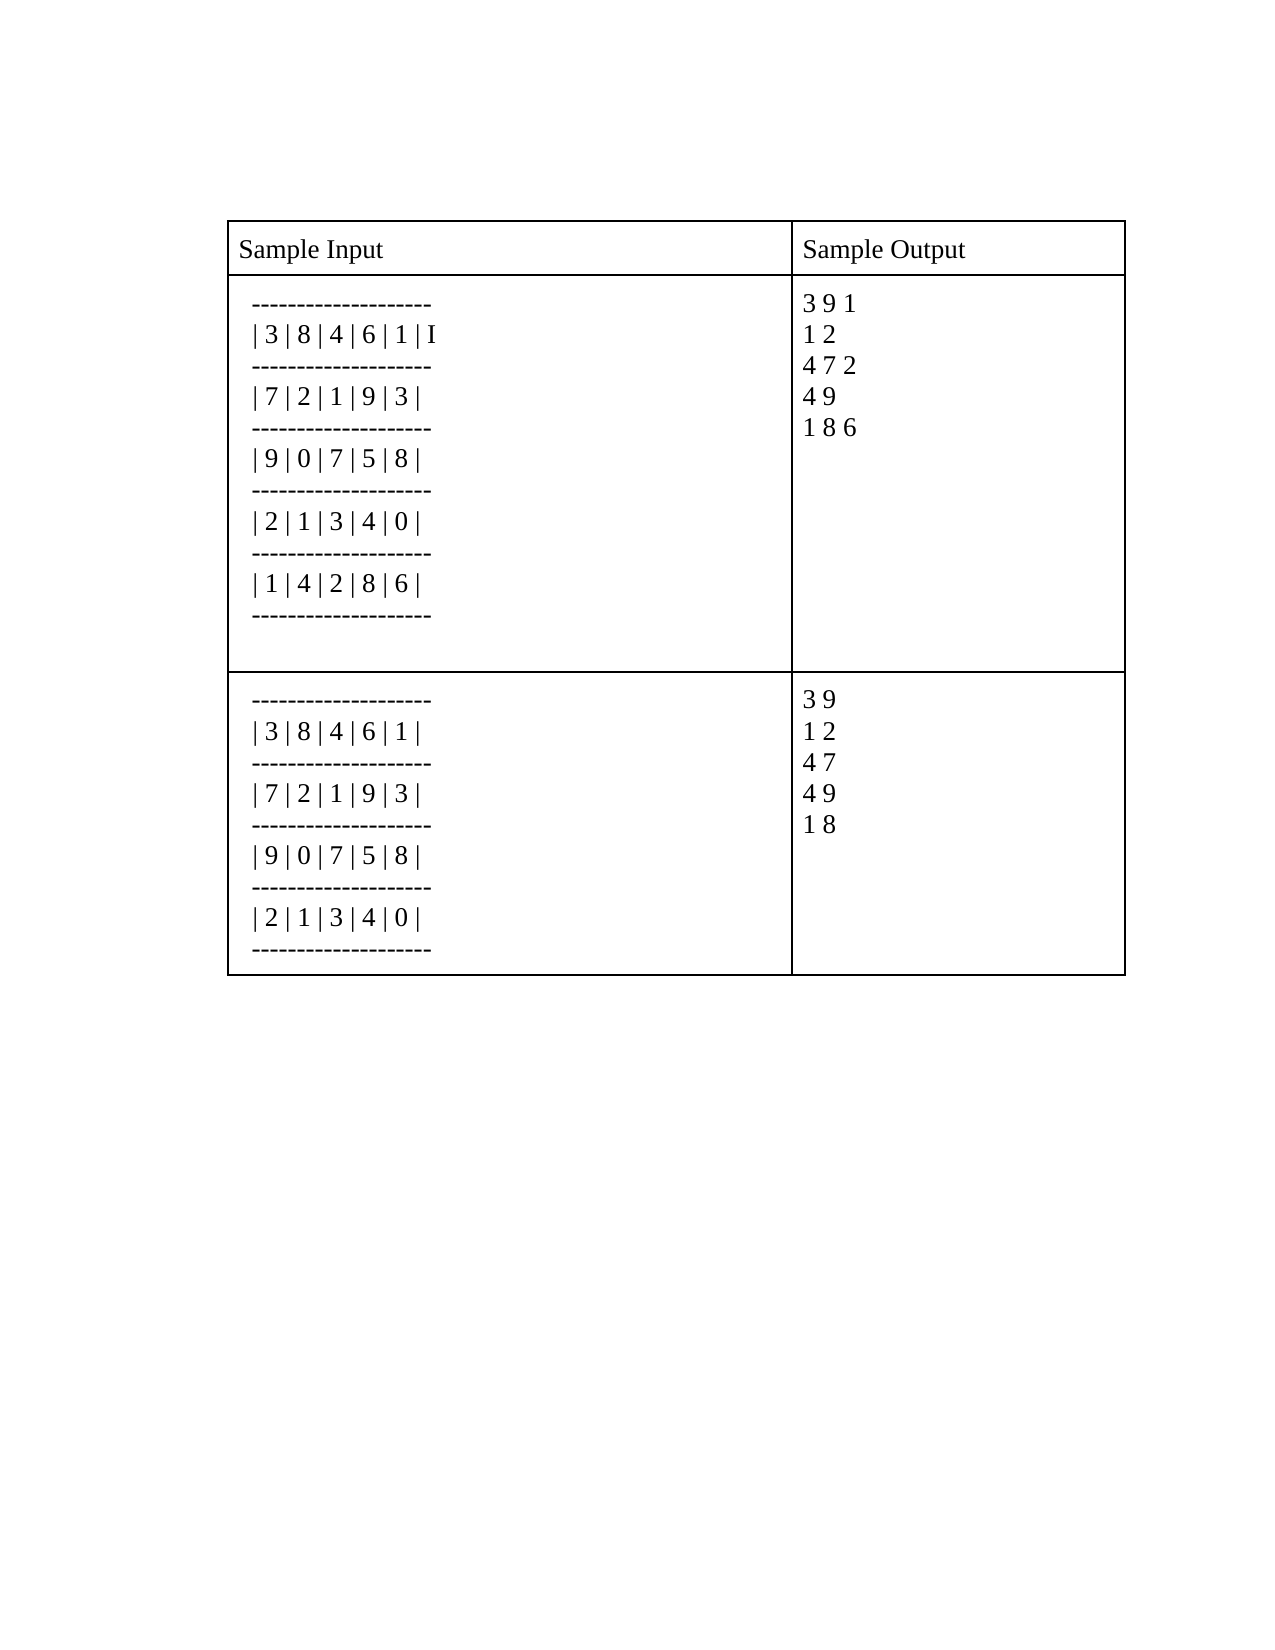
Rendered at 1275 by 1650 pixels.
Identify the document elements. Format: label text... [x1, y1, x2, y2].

table_cell 3 9 1 2 4 7 4 9 1 8 [793, 673, 1124, 974]
table_cell -------------------- | 3 | 8 | 4 | 6 | 1 | I -------------------- | 7 | 2 | 1 | 9 | 3 | -------------------- | 9 | 0 | 7 | 5 | 8 | -------------------- | 2 | 1 | 3 | 4 | 0 | -------------------- | 1 | 4 | 2 | 8 | 6 | -------------------- [229, 276, 791, 671]
table_cell -------------------- | 3 | 8 | 4 | 6 | 1 | -------------------- | 7 | 2 | 1 | 9 | 3 | -------------------- | 9 | 0 | 7 | 5 | 8 | -------------------- | 2 | 1 | 3 | 4 | 0 | -------------------- [229, 673, 791, 974]
table_header Sample Input [229, 222, 791, 274]
table_header Sample Output [793, 222, 1124, 274]
table_cell 3 9 1 1 2 4 7 2 4 9 1 8 6 [793, 276, 1124, 671]
